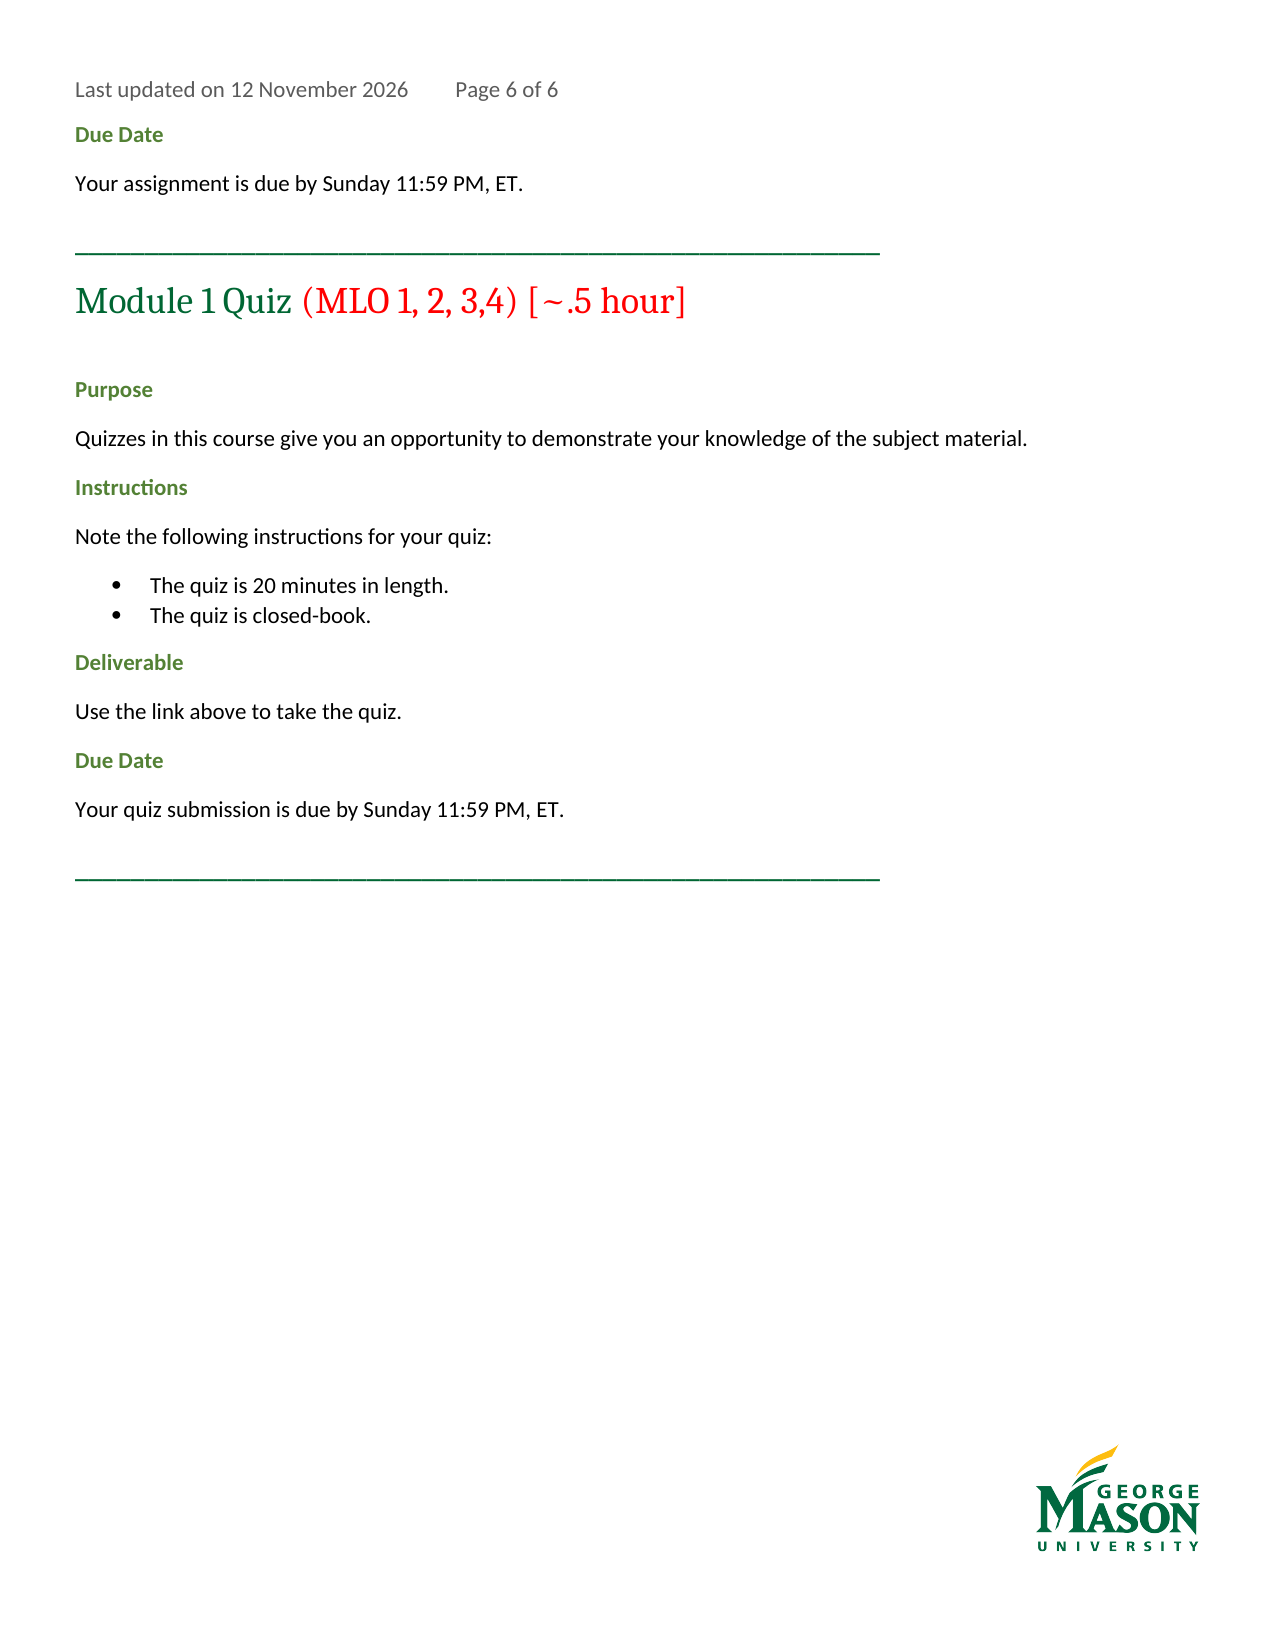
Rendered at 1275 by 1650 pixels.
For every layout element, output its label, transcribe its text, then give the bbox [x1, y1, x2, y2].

text Use the link above to take the quiz. [75, 697, 1200, 725]
text Your quiz submission is due by Sunday 11:59 PM, ET. [75, 795, 1200, 823]
text Purpose [75, 375, 1200, 403]
text Instructions [75, 473, 1200, 501]
text Quizzes in this course give you an opportunity to demonstrate your knowledge of the subject material. [75, 424, 1200, 452]
text Deliverable [75, 648, 1200, 676]
subtitle __________________________________________________________ [75, 218, 1200, 261]
text Your assignment is due by Sunday 11:59 PM, ET. [75, 169, 1200, 197]
text Note the following instructions for your quiz: [75, 522, 1200, 550]
text Due Date [75, 746, 1200, 774]
list The quiz is 20 minutes in length. [112, 571, 1200, 599]
subtitle Module 1 Quiz (MLO 1, 2, 3,4) [~.5 hour] [75, 279, 1200, 323]
list The quiz is closed-book. [112, 601, 1200, 629]
subtitle __________________________________________________________ [75, 844, 1200, 887]
text Due Date [75, 120, 1200, 148]
picture [1035, 1441, 1200, 1554]
